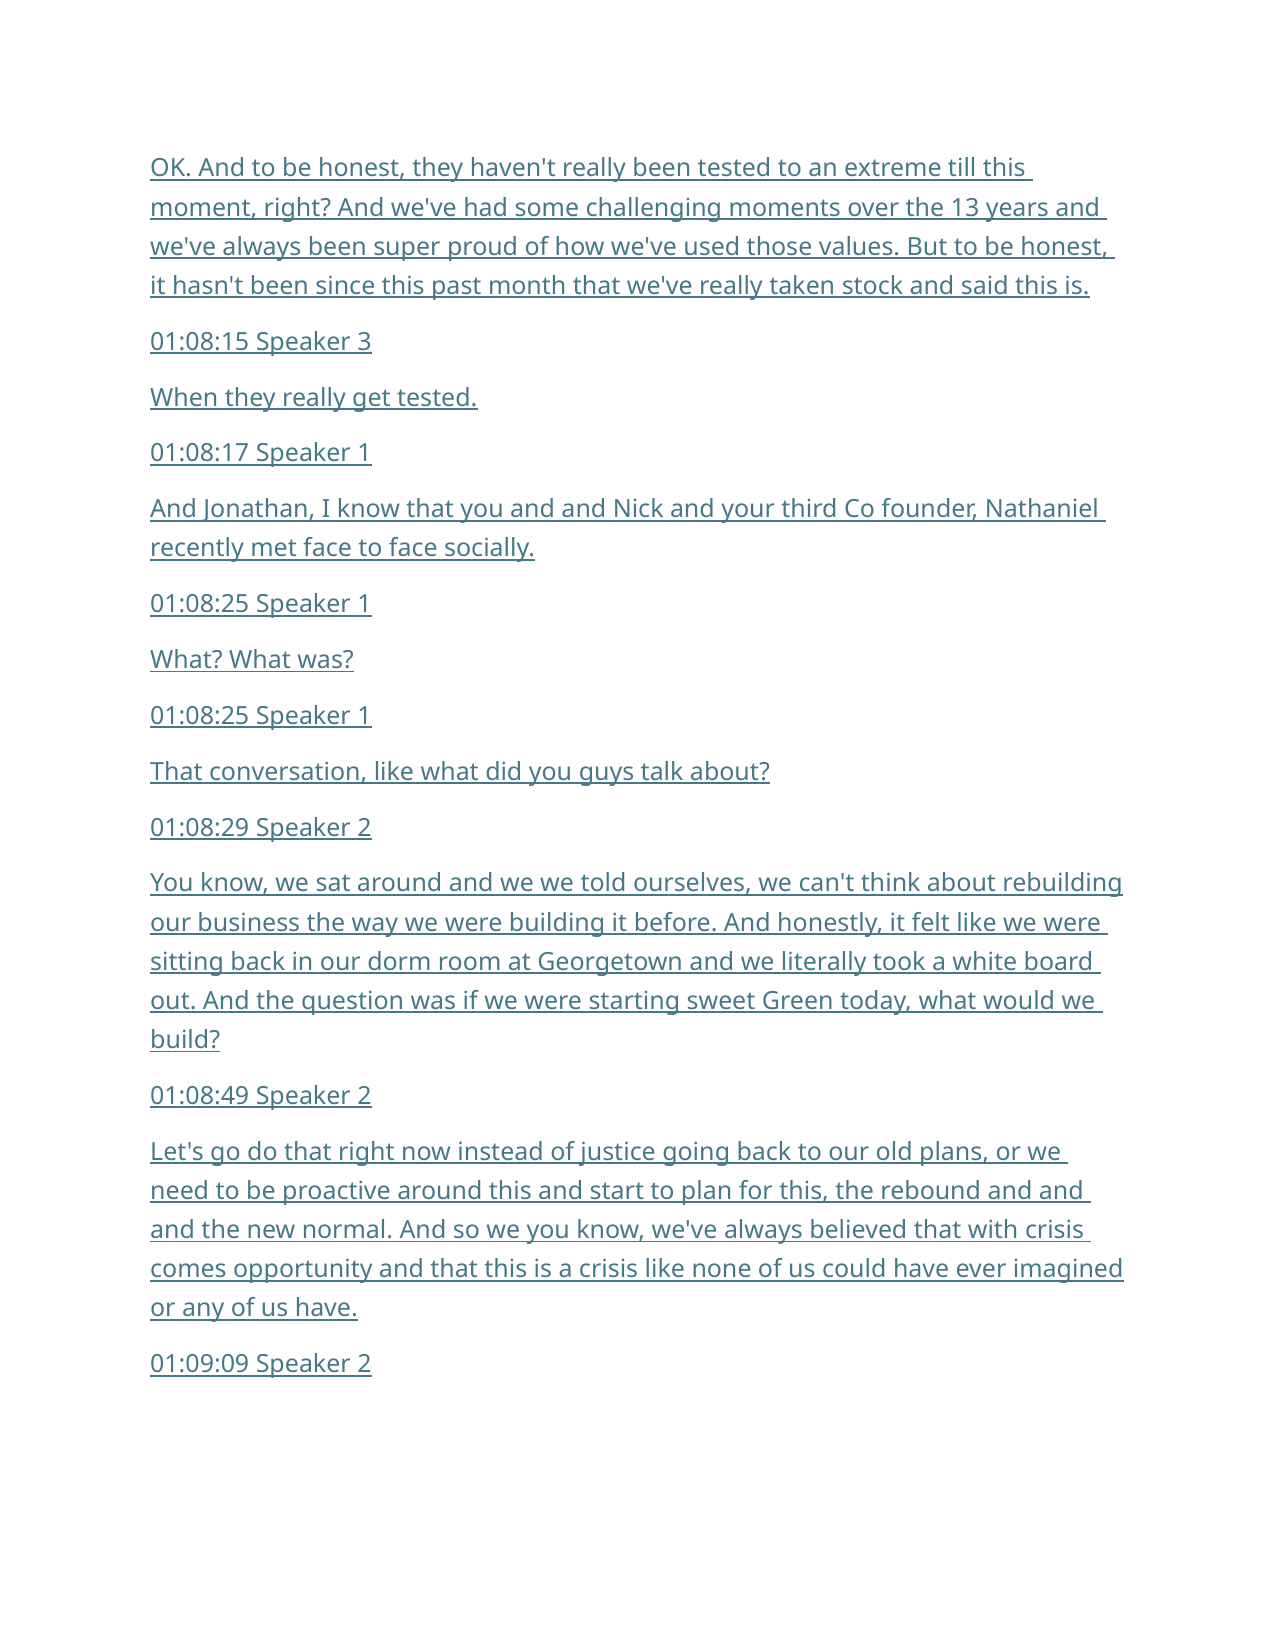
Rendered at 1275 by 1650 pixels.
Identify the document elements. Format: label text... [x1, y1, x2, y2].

text You know, we sat around and we we told ourselves, we can't think about rebuilding our business the way we were building it before. And honestly, it felt like we were sitting back in our dorm room at Georgetown and we literally took a white board out. And the question was if we were starting sweet Green today, what would we build? [150, 865, 1125, 1056]
text That conversation, like what did you guys talk about? [150, 753, 1125, 787]
text What? What was? [150, 642, 1125, 676]
text 01:08:29 Speaker 2 [150, 809, 1125, 843]
text 01:09:09 Speaker 2 [150, 1346, 1125, 1380]
text When they really get tested. [150, 379, 1125, 413]
text 01:08:15 Speaker 3 [150, 323, 1125, 357]
text 01:08:17 Speaker 1 [150, 435, 1125, 469]
text 01:08:25 Speaker 1 [150, 697, 1125, 732]
text And Jonathan, I know that you and and Nick and your third Co founder, Nathaniel recently met face to face socially. [150, 491, 1125, 564]
text 01:08:25 Speaker 1 [150, 586, 1125, 620]
text Let's go do that right now instead of justice going back to our old plans, or we need to be proactive around this and start to plan for this, the rebound and and and the new normal. And so we you know, we've always believed that with crisis comes opportunity and that this is a crisis like none of us could have ever imagined or any of us have. [150, 1133, 1125, 1324]
text 01:08:49 Speaker 2 [150, 1077, 1125, 1112]
text OK. And to be honest, they haven't really been tested to an extreme till this moment, right? And we've had some challenging moments over the 13 years and we've always been super proud of how we've used those values. But to be honest, it hasn't been since this past month that we've really taken stock and said this is. [150, 150, 1125, 302]
